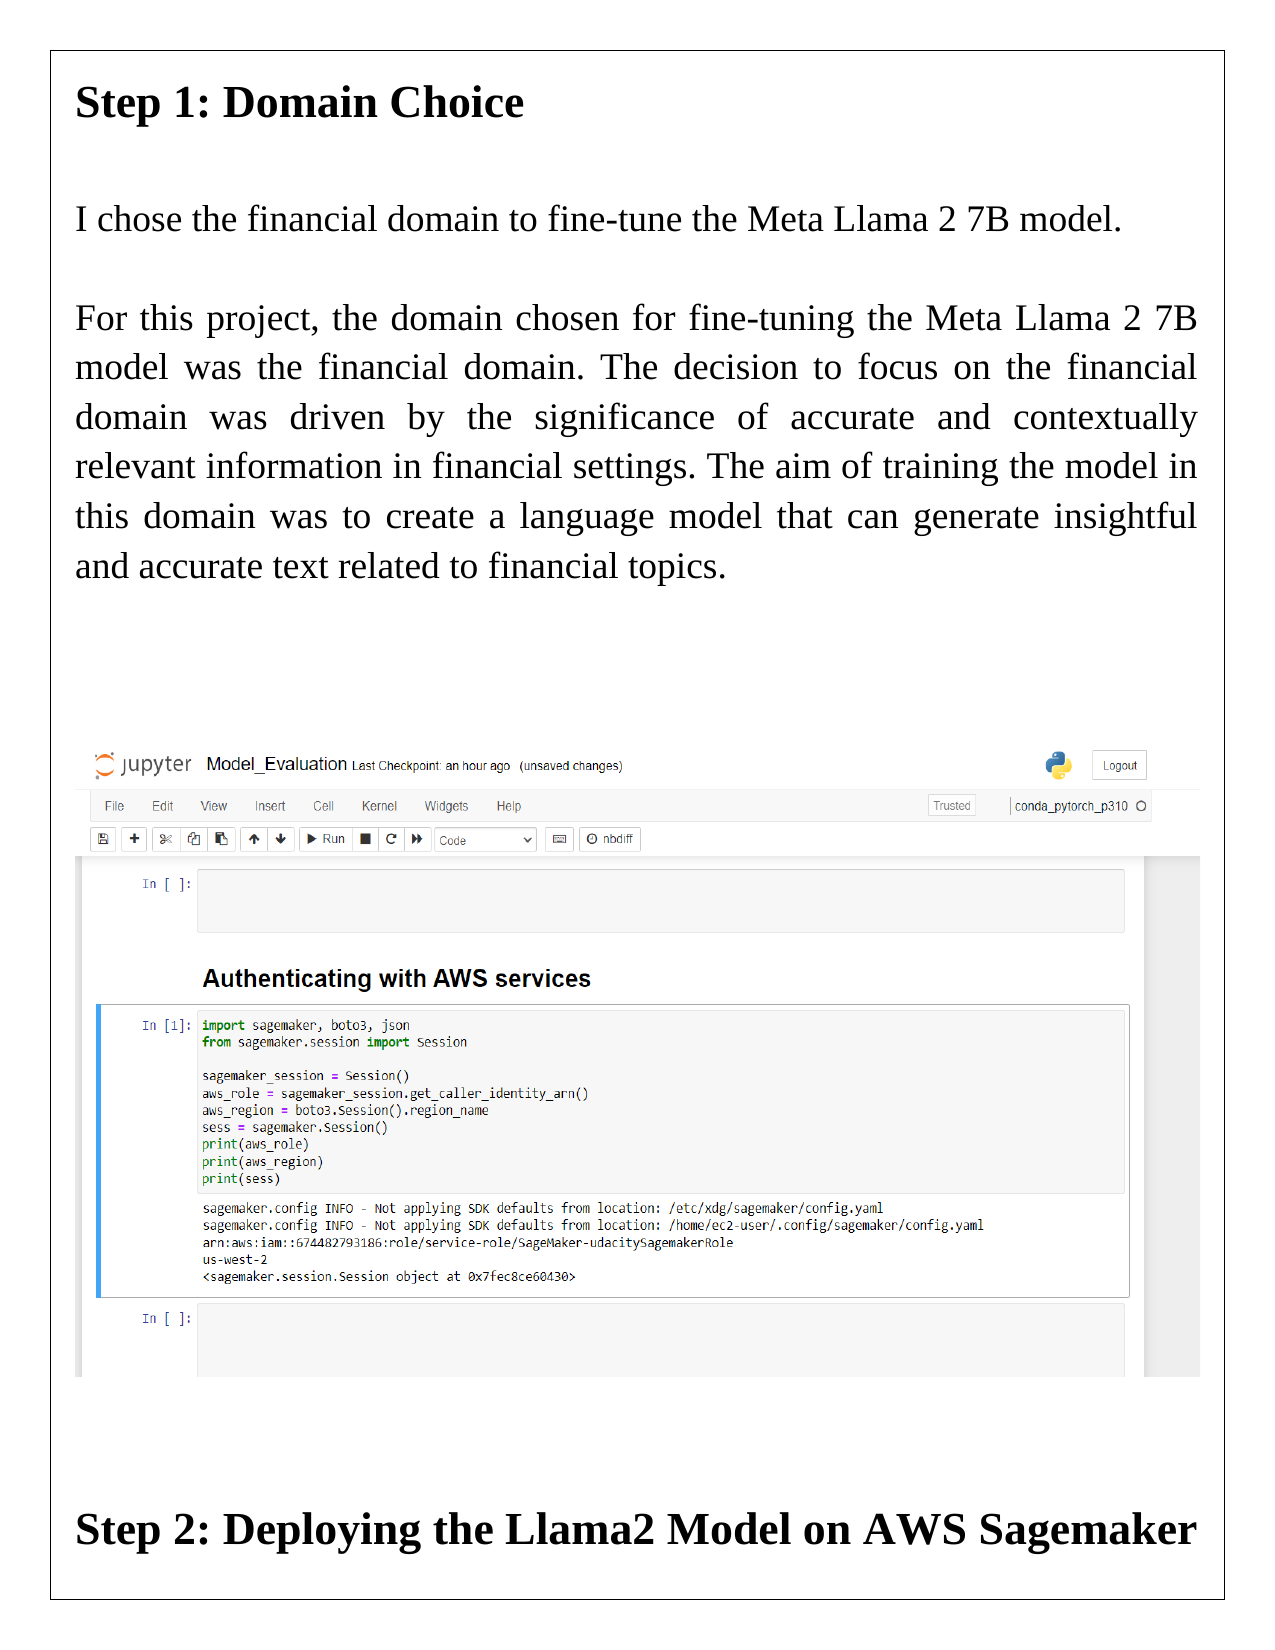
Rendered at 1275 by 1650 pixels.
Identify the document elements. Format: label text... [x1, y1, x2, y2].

text I chose the financial domain to fine-tune the Meta Llama 2 7B model. [75, 196, 1200, 239]
text Step 1: Domain Choice [75, 75, 1200, 128]
text Step 2: Deploying the Llama2 Model on AWS Sagemaker [75, 1502, 1200, 1554]
picture [75, 741, 1200, 1377]
text For this project, the domain chosen for fine-tuning the Meta Llama 2 7B model was the financial domain. The decision to focus on the financial domain was driven by the significance of accurate and contextually relevant information in financial settings. The aim of training the model in this domain was to create a language model that can generate insightful and accurate text related to financial topics. [75, 295, 1200, 586]
